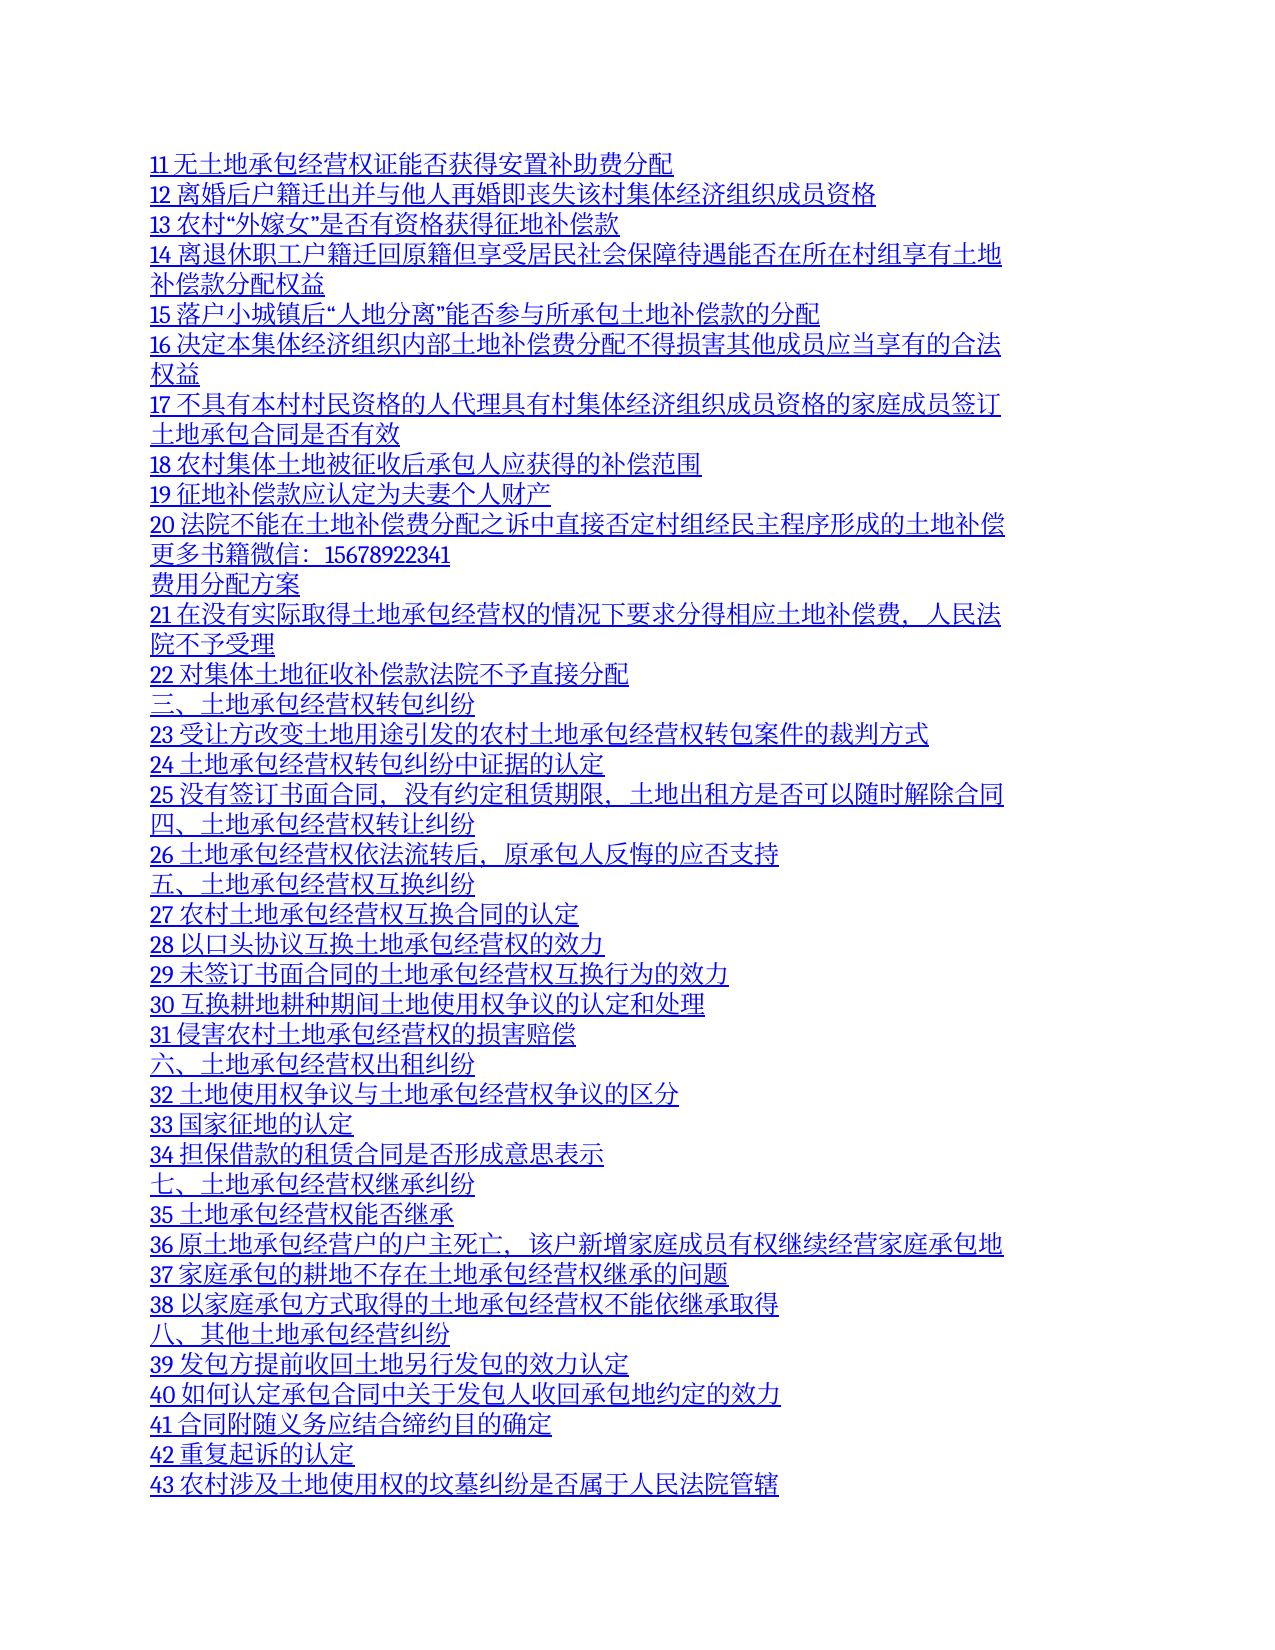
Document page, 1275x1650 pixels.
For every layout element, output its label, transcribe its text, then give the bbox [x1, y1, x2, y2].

text 七、土地承包经营权继承纠纷 [150, 1170, 1125, 1200]
text 28 以口头协议互换土地承包经营权的效力 [150, 930, 1125, 960]
text 19 征地补偿款应认定为夫妻个人财产 [150, 480, 1125, 510]
text 30 互换耕地耕种期间土地使用权争议的认定和处理 [150, 990, 1125, 1020]
text 39 发包方提前收回土地另行发包的效力认定 [150, 1350, 1125, 1380]
text 土地承包合同是否有效 [150, 420, 1125, 450]
text 17 不具有本村村民资格的人代理具有村集体经济组织成员资格的家庭成员签订 [150, 390, 1125, 420]
text 26 土地承包经营权依法流转后，原承包人反悔的应否支持 [150, 840, 1125, 870]
text 27 农村土地承包经营权互换合同的认定 [150, 900, 1125, 930]
text 14 离退休职工户籍迁回原籍但享受居民社会保障待遇能否在所在村组享有土地 [150, 240, 1125, 270]
text 37 家庭承包的耕地不存在土地承包经营权继承的问题 [150, 1260, 1125, 1290]
text 23 受让方改变土地用途引发的农村土地承包经营权转包案件的裁判方式 [150, 720, 1125, 750]
text 31 侵害农村土地承包经营权的损害赔偿 [150, 1020, 1125, 1050]
text 费用分配方案 [150, 570, 1125, 600]
text 34 担保借款的租赁合同是否形成意思表示 [150, 1140, 1125, 1170]
text 16 决定本集体经济组织内部土地补偿费分配不得损害其他成员应当享有的合法 [150, 330, 1125, 360]
text 38 以家庭承包方式取得的土地承包经营权不能依继承取得 [150, 1290, 1125, 1320]
text 25 没有签订书面合同，没有约定租赁期限，土地出租方是否可以随时解除合同 [150, 780, 1125, 810]
text 八、其他土地承包经营纠纷 [150, 1320, 1125, 1350]
text 42 重复起诉的认定 [150, 1440, 1125, 1470]
text 29 未签订书面合同的土地承包经营权互换行为的效力 [150, 960, 1125, 990]
text 36 原土地承包经营户的户主死亡，该户新增家庭成员有权继续经营家庭承包地 [150, 1230, 1125, 1260]
text 六、土地承包经营权出租纠纷 [150, 1050, 1125, 1080]
text 院不予受理 [150, 630, 1125, 660]
text 12 离婚后户籍迁出并与他人再婚即丧失该村集体经济组织成员资格 [150, 180, 1125, 210]
text 21 在没有实际取得土地承包经营权的情况下要求分得相应土地补偿费，人民法 [150, 600, 1125, 630]
text 11 无土地承包经营权证能否获得安置补助费分配 [150, 150, 1125, 180]
text 13 农村“外嫁女”是否有资格获得征地补偿款 [150, 210, 1125, 240]
text 43 农村涉及土地使用权的坟墓纠纷是否属于人民法院管辖 [150, 1470, 1125, 1500]
text 权益 [150, 360, 1125, 390]
text 五、土地承包经营权互换纠纷 [150, 870, 1125, 900]
text 四、土地承包经营权转让纠纷 [150, 810, 1125, 840]
text 41 合同附随义务应结合缔约目的确定 [150, 1410, 1125, 1440]
text 更多书籍微信：15678922341 [150, 540, 1125, 570]
text 18 农村集体土地被征收后承包人应获得的补偿范围 [150, 450, 1125, 480]
text 24 土地承包经营权转包纠纷中证据的认定 [150, 750, 1125, 780]
text 20 法院不能在土地补偿费分配之诉中直接否定村组经民主程序形成的土地补偿 [150, 510, 1125, 540]
text 15 落户小城镇后“人地分离”能否参与所承包土地补偿款的分配 [150, 300, 1125, 330]
text 22 对集体土地征收补偿款法院不予直接分配 [150, 660, 1125, 690]
text 35 土地承包经营权能否继承 [150, 1200, 1125, 1230]
text 补偿款分配权益 [150, 270, 1125, 300]
text 三、土地承包经营权转包纠纷 [150, 690, 1125, 720]
text 32 土地使用权争议与土地承包经营权争议的区分 [150, 1080, 1125, 1110]
text 33 国家征地的认定 [150, 1110, 1125, 1140]
text 40 如何认定承包合同中关于发包人收回承包地约定的效力 [150, 1380, 1125, 1410]
